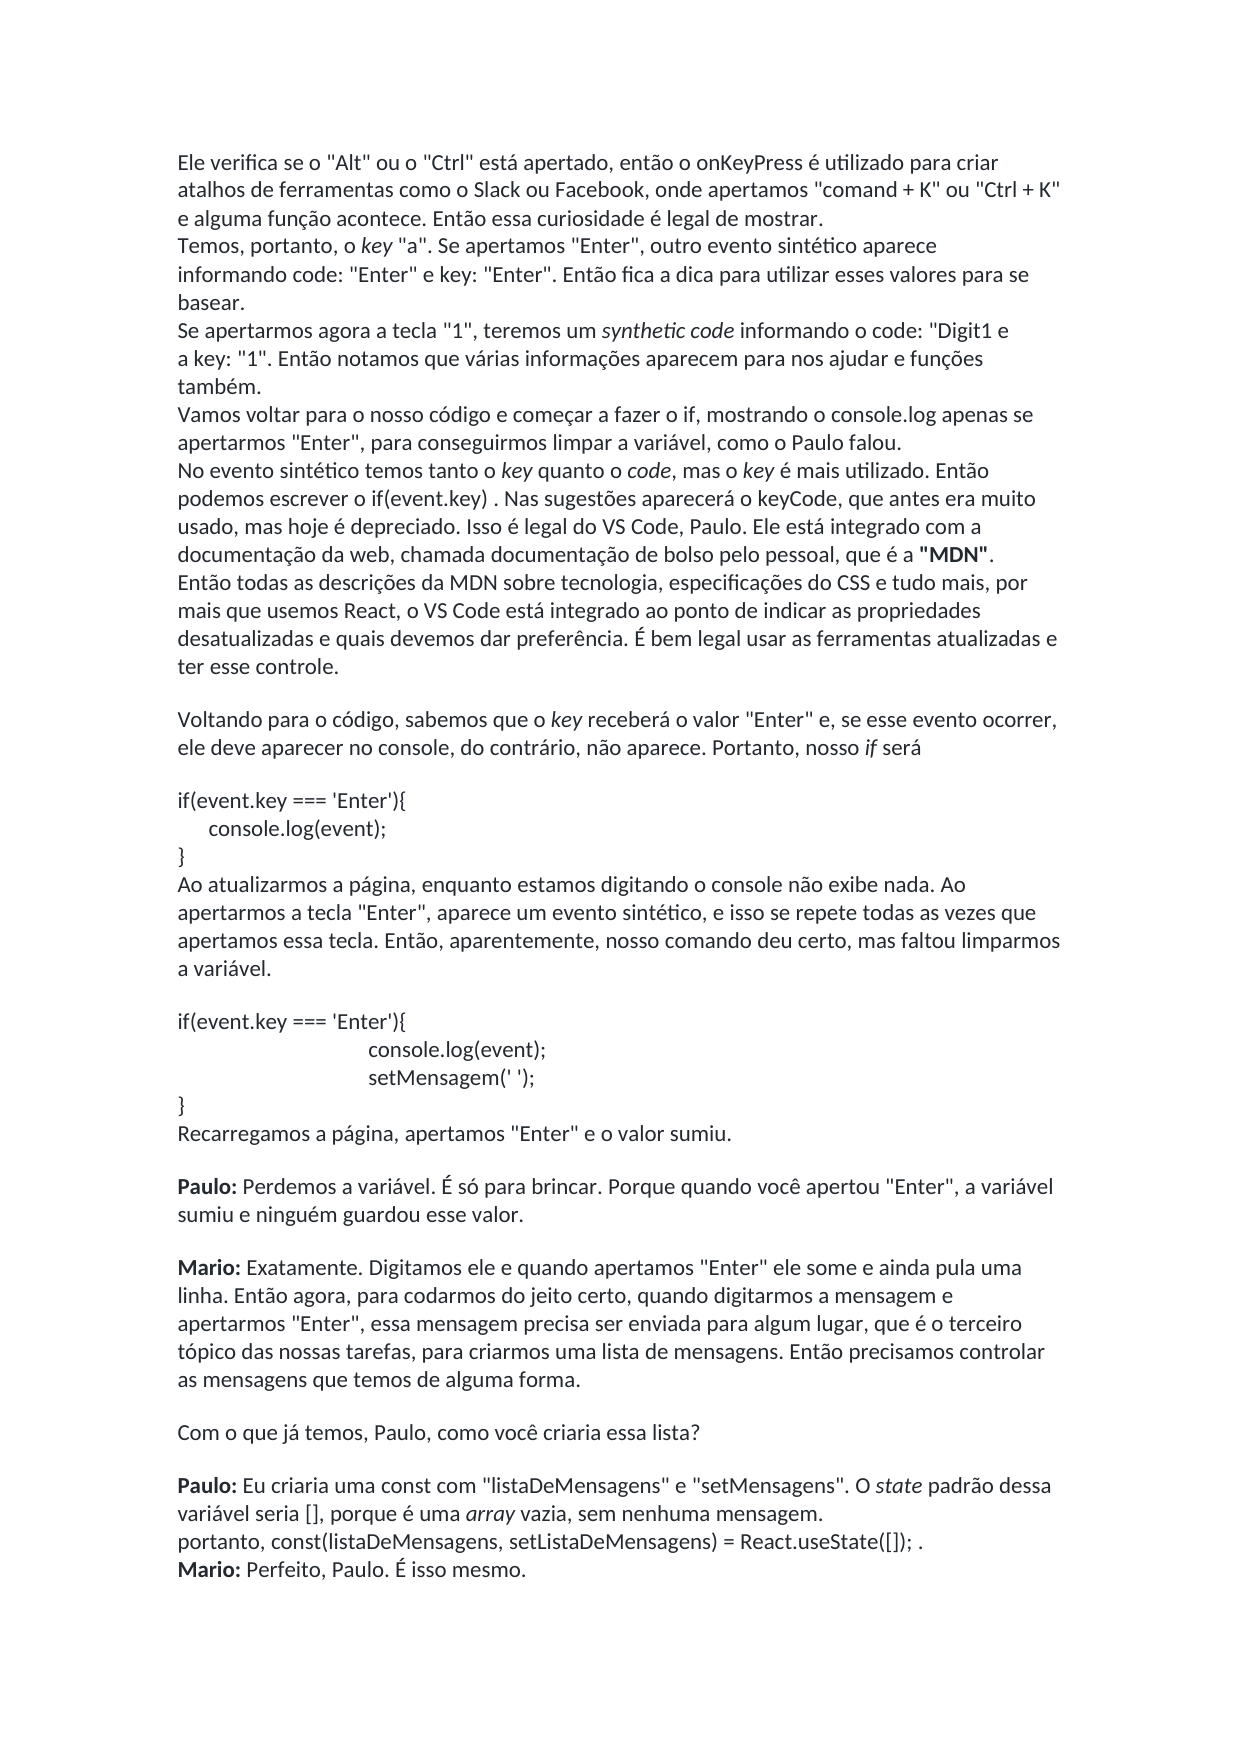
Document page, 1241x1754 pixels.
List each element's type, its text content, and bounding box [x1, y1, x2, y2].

text if(event.key === 'Enter'){ [177, 786, 1063, 814]
text if(event.key === 'Enter'){ [177, 1007, 1063, 1035]
text Paulo: Eu criaria uma const com "listaDeMensagens" e "setMensagens". O state padrão dessa variável seria [], porque é uma array vazia, sem nenhuma mensagem. portanto, const(listaDeMensagens, setListaDeMensagens) = React.useState([]); . [177, 1471, 1063, 1556]
text Com o que já temos, Paulo, como você criaria essa lista? [177, 1418, 1063, 1446]
text } [177, 842, 1063, 870]
text Mario: Perfeito, Paulo. É isso mesmo. [177, 1556, 1063, 1583]
text Se apertarmos agora a tecla "1", teremos um synthetic code informando o code: "Digit1 e a key: "1". Então notamos que várias informações aparecem para nos ajudar e funções também. [177, 316, 1063, 400]
text Voltando para o código, sabemos que o key receberá o valor "Enter" e, se esse evento ocorrer, ele deve aparecer no console, do contrário, não aparece. Portanto, nosso if será [177, 705, 1063, 761]
text console.log(event); [177, 1035, 1063, 1063]
text Temos, portanto, o key "a". Se apertamos "Enter", outro evento sintético aparece informando code: "Enter" e key: "Enter". Então fica a dica para utilizar esses valores para se basear. [177, 232, 1063, 316]
text console.log(event); [177, 814, 1063, 842]
text Vamos voltar para o nosso código e começar a fazer o if, mostrando o console.log apenas se apertarmos "Enter", para conseguirmos limpar a variável, como o Paulo falou. [177, 400, 1063, 456]
text Ele verifica se o "Alt" ou o "Ctrl" está apertado, então o onKeyPress é utilizado para criar atalhos de ferramentas como o Slack ou Facebook, onde apertamos "comand + K" ou "Ctrl + K" e alguma função acontece. Então essa curiosidade é legal de mostrar. [177, 148, 1063, 232]
text Paulo: Perdemos a variável. É só para brincar. Porque quando você apertou "Enter", a variável sumiu e ninguém guardou esse valor. [177, 1172, 1063, 1228]
text Ao atualizarmos a página, enquanto estamos digitando o console não exibe nada. Ao apertarmos a tecla "Enter", aparece um evento sintético, e isso se repete todas as vezes que apertamos essa tecla. Então, aparentemente, nosso comando deu certo, mas faltou limparmos a variável. [177, 870, 1063, 982]
text } [177, 1091, 1063, 1119]
text Então todas as descrições da MDN sobre tecnologia, especificações do CSS e tudo mais, por mais que usemos React, o VS Code está integrado ao ponto de indicar as propriedades desatualizadas e quais devemos dar preferência. É bem legal usar as ferramentas atualizadas e ter esse controle. [177, 568, 1063, 680]
text setMensagem(' '); [177, 1063, 1063, 1091]
text No evento sintético temos tanto o key quanto o code, mas o key é mais utilizado. Então podemos escrever o if(event.key) . Nas sugestões aparecerá o keyCode, que antes era muito usado, mas hoje é depreciado. Isso é legal do VS Code, Paulo. Ele está integrado com a documentação da web, chamada documentação de bolso pelo pessoal, que é a "MDN". [177, 456, 1063, 568]
text Mario: Exatamente. Digitamos ele e quando apertamos "Enter" ele some e ainda pula uma linha. Então agora, para codarmos do jeito certo, quando digitarmos a mensagem e apertarmos "Enter", essa mensagem precisa ser enviada para algum lugar, que é o terceiro tópico das nossas tarefas, para criarmos uma lista de mensagens. Então precisamos controlar as mensagens que temos de alguma forma. [177, 1253, 1063, 1393]
text Recarregamos a página, apertamos "Enter" e o valor sumiu. [177, 1119, 1063, 1147]
